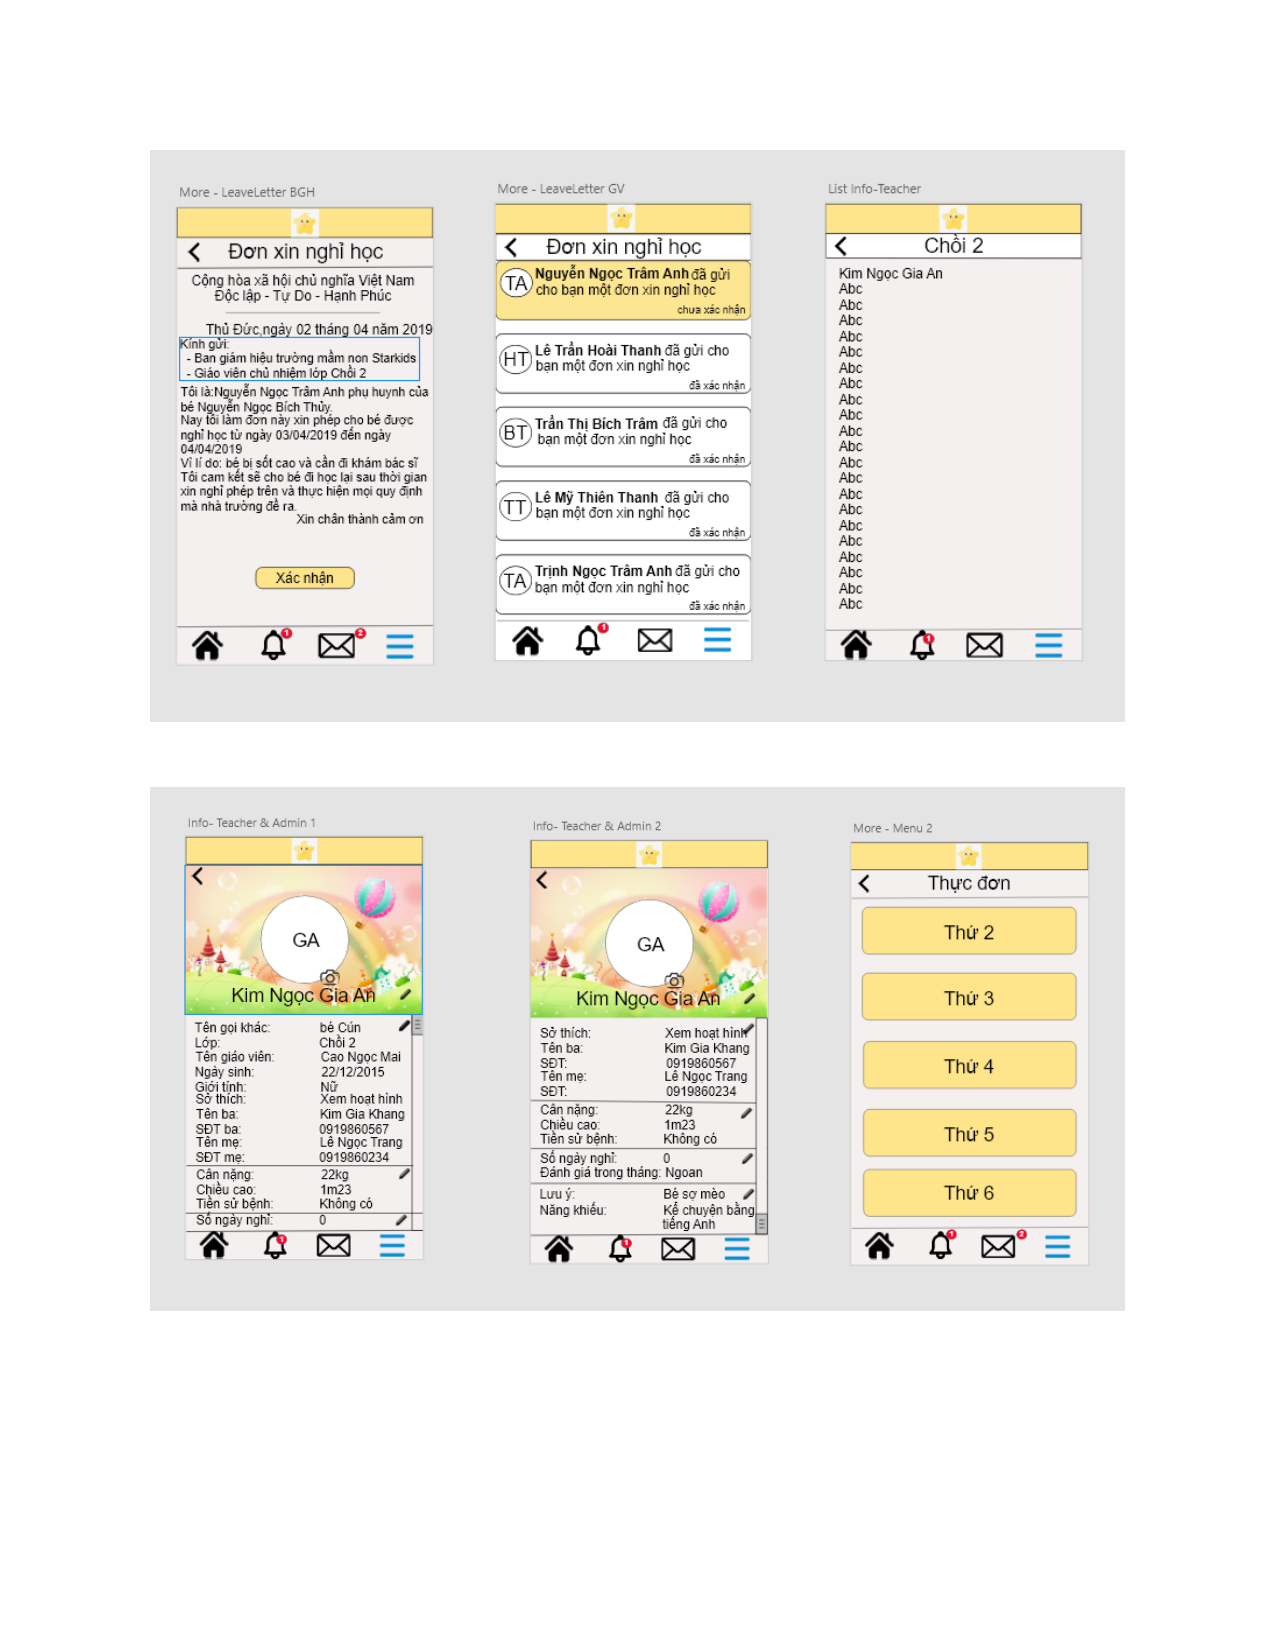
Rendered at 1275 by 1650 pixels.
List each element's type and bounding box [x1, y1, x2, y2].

picture [150, 150, 1125, 722]
picture [150, 787, 1125, 1311]
